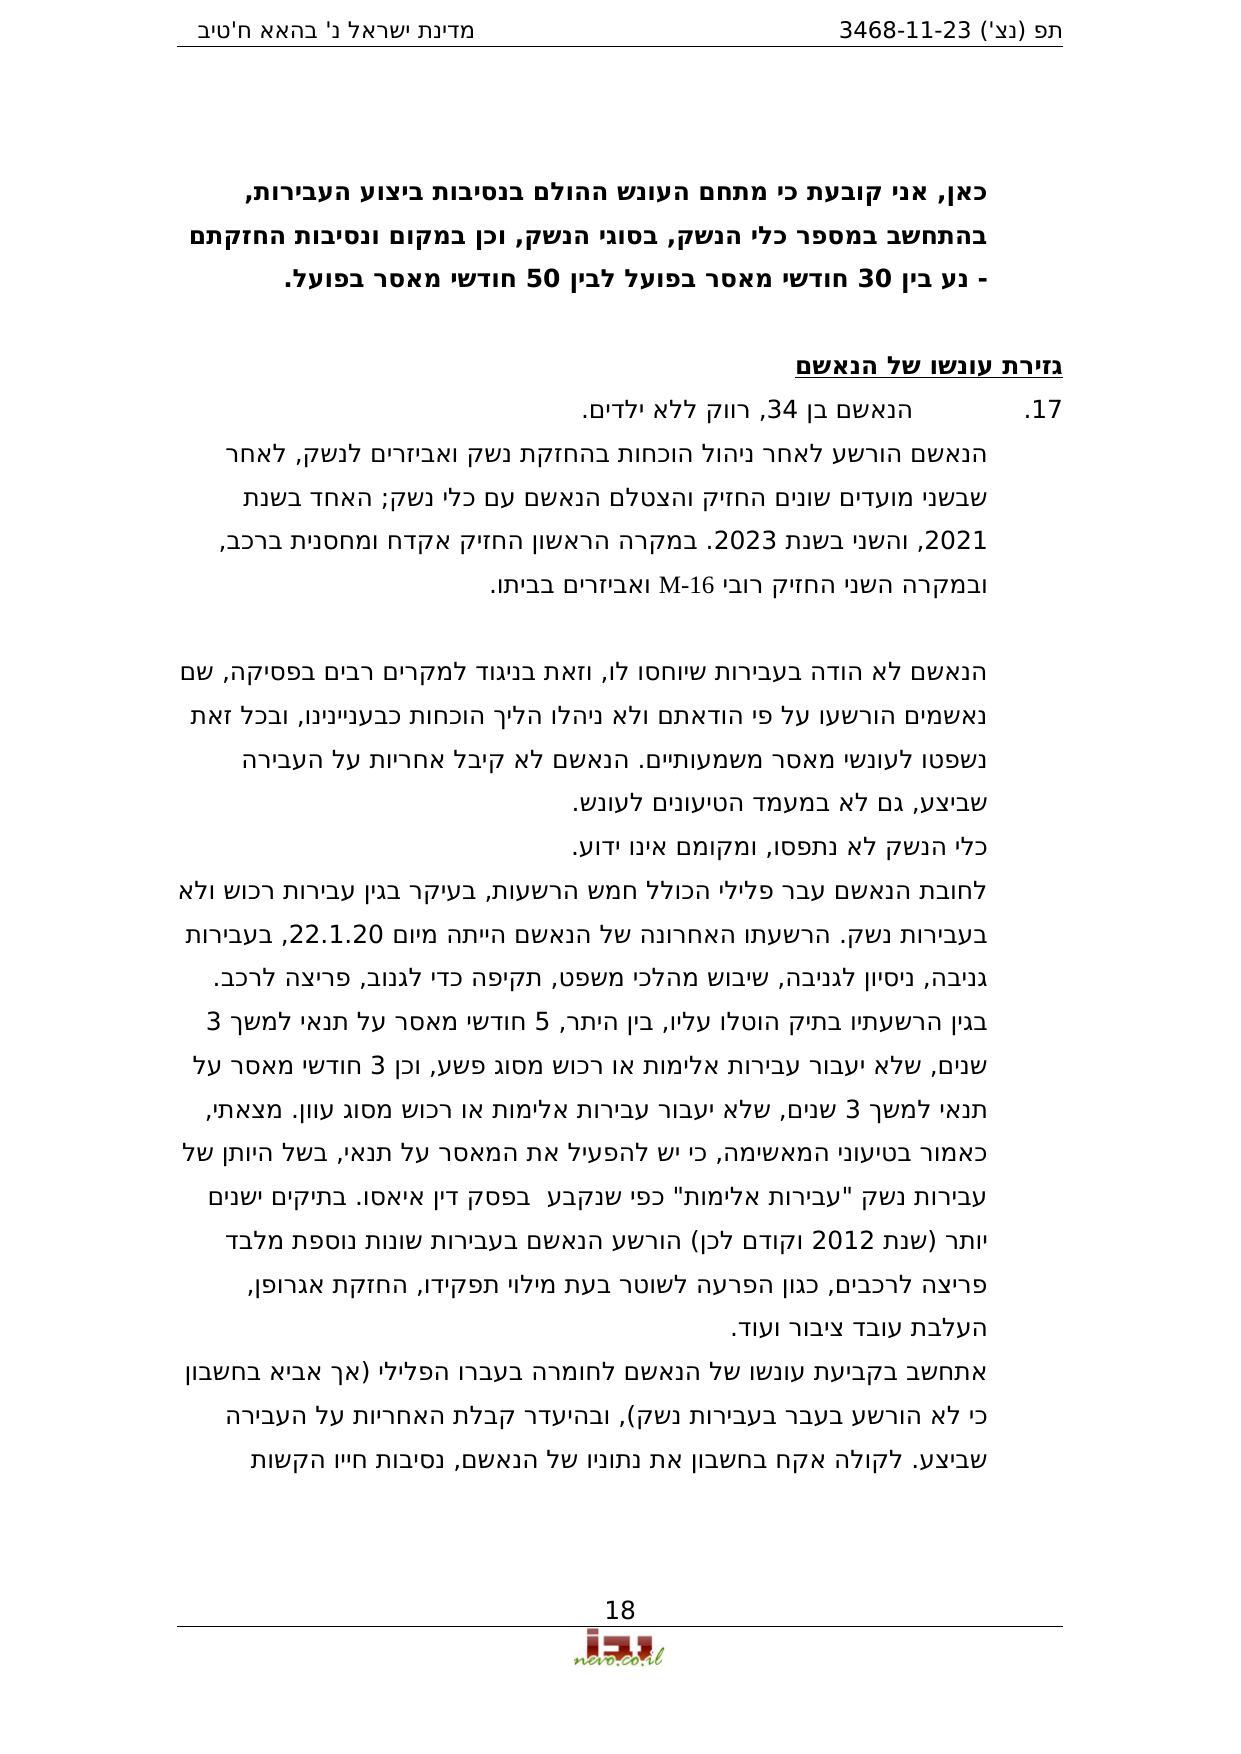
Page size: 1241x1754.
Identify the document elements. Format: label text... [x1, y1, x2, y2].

text הנאשם לא הודה בעבירות שיוחסו לו, וזאת בניגוד למקרים רבים בפסיקה, שם נאשמים הורשעו על פי הודאתם ולא ניהלו הליך הוכחות כבעניינינו, ובכל זאת נשפטו לעונשי מאסר משמעותיים. הנאשם לא קיבל אחריות על העבירה שביצע, גם לא במעמד הטיעונים לעונש. [177, 657, 988, 818]
text גזירת עונשו של הנאשם [177, 352, 1063, 381]
picture [574, 1628, 666, 1667]
text הנאשם הורשע לאחר ניהול הוכחות בהחזקת נשק ואביזרים לנשק, לאחר שבשני מועדים שונים החזיק והצטלם הנאשם עם כלי נשק; האחד בשנת 2021, והשני בשנת 2023. במקרה הראשון החזיק אקדח ומחסנית ברכב, ובמקרה השני החזיק רובי M-16 ואביזרים בביתו. [177, 439, 988, 599]
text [177, 1357, 988, 1474]
text כאן, אני קובעת כי מתחם העונש ההולם בנסיבות ביצוע העבירות, בהתחשב במספר כלי הנשק, בסוגי הנשק, וכן במקום ונסיבות החזקתם - נע בין 30 חודשי מאסר בפועל לבין 50 חודשי מאסר בפועל. [177, 177, 988, 294]
text 17. הנאשם בן 34, רווק ללא ילדים. [177, 395, 1063, 424]
text לחובת הנאשם עבר פלילי הכולל חמש הרשעות, בעיקר בגין עבירות רכוש ולא בעבירות נשק. הרשעתו האחרונה של הנאשם הייתה מיום 22.1.20, בעבירות גניבה, ניסיון לגניבה, שיבוש מהלכי משפט, תקיפה כדי לגנוב, פריצה לרכב. בגין הרשעתיו בתיק הוטלו עליו, בין היתר, 5 חודשי מאסר על תנאי למשך 3 שנים, שלא יעבור עבירות אלימות או רכוש מסוג פשע, וכן 3 חודשי מאסר על תנאי למשך 3 שנים, שלא יעבור עבירות אלימות או רכוש מסוג עוון. מצאתי, כאמור בטיעוני המאשימה, כי יש להפעיל את המאסר על תנאי, בשל היותן של עבירות נשק "עבירות אלימות" כפי שנקבע בפסק דין איאסו. בתיקים ישנים יותר (שנת 2012 וקודם לכן) הורשע הנאשם בעבירות שונות נוספת מלבד פריצה לרכבים, כגון הפרעה לשוטר בעת מילוי תפקידו, החזקת אגרופן, העלבת עובד ציבור ועוד. [177, 876, 988, 1343]
text כלי הנשק לא נתפסו, ומקומם אינו ידוע. [177, 832, 1063, 861]
